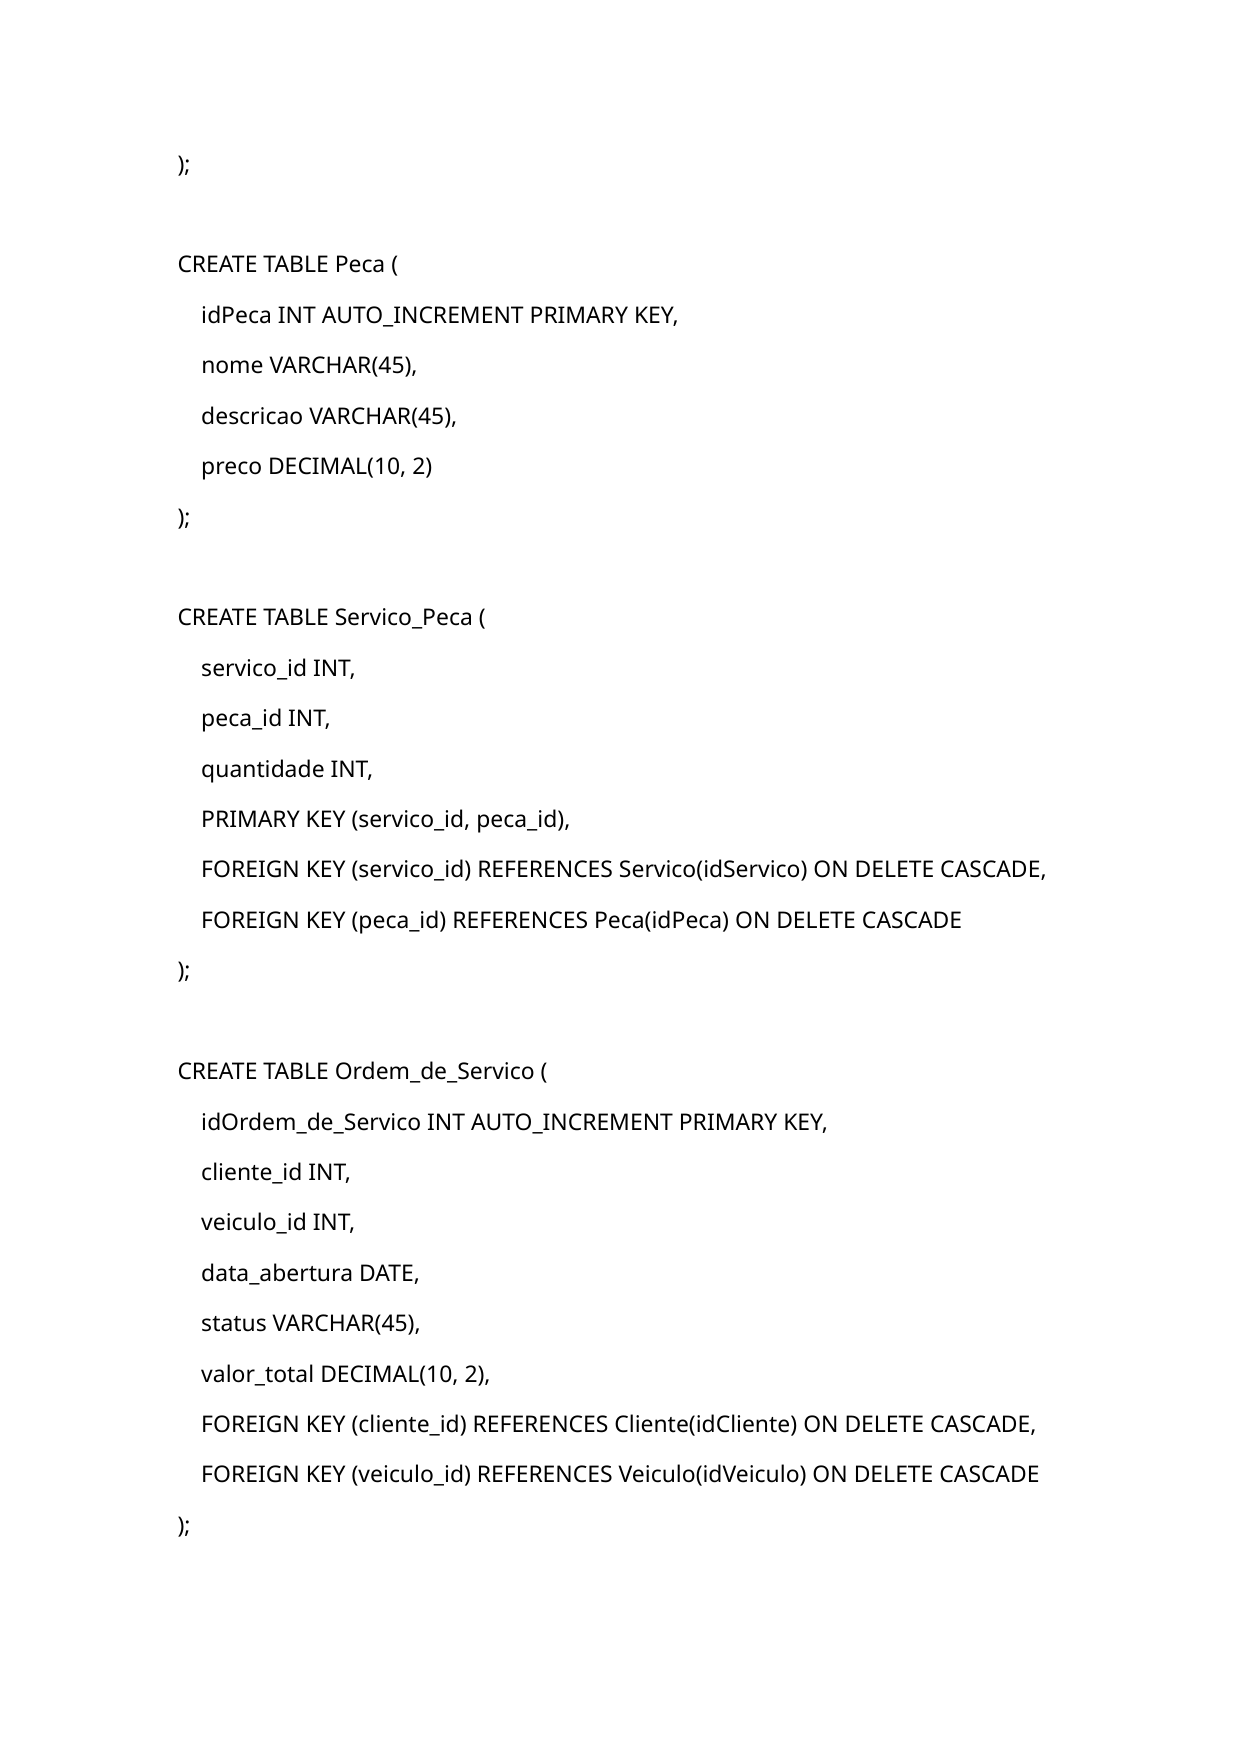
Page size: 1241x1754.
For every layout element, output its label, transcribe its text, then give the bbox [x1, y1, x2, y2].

text peca_id INT, [177, 702, 1063, 733]
text FOREIGN KEY (peca_id) REFERENCES Peca(idPeca) ON DELETE CASCADE [177, 904, 1063, 935]
text ); [177, 148, 1063, 179]
text ); [177, 501, 1063, 532]
text CREATE TABLE Servico_Peca ( [177, 601, 1063, 633]
text idPeca INT AUTO_INCREMENT PRIMARY KEY, [177, 299, 1063, 330]
text FOREIGN KEY (veiculo_id) REFERENCES Veiculo(idVeiculo) ON DELETE CASCADE [177, 1458, 1063, 1490]
text ); [177, 1509, 1063, 1540]
text CREATE TABLE Ordem_de_Servico ( [177, 1055, 1063, 1086]
text cliente_id INT, [177, 1156, 1063, 1187]
text status VARCHAR(45), [177, 1307, 1063, 1338]
text descricao VARCHAR(45), [177, 400, 1063, 431]
text nome VARCHAR(45), [177, 349, 1063, 381]
text FOREIGN KEY (cliente_id) REFERENCES Cliente(idCliente) ON DELETE CASCADE, [177, 1408, 1063, 1439]
text ); [177, 954, 1063, 986]
text preco DECIMAL(10, 2) [177, 450, 1063, 481]
text idOrdem_de_Servico INT AUTO_INCREMENT PRIMARY KEY, [177, 1106, 1063, 1137]
text CREATE TABLE Peca ( [177, 248, 1063, 280]
text quantidade INT, [177, 753, 1063, 784]
text servico_id INT, [177, 652, 1063, 683]
text veiculo_id INT, [177, 1206, 1063, 1238]
text valor_total DECIMAL(10, 2), [177, 1358, 1063, 1389]
text FOREIGN KEY (servico_id) REFERENCES Servico(idServico) ON DELETE CASCADE, [177, 853, 1063, 885]
text PRIMARY KEY (servico_id, peca_id), [177, 803, 1063, 834]
text data_abertura DATE, [177, 1257, 1063, 1288]
